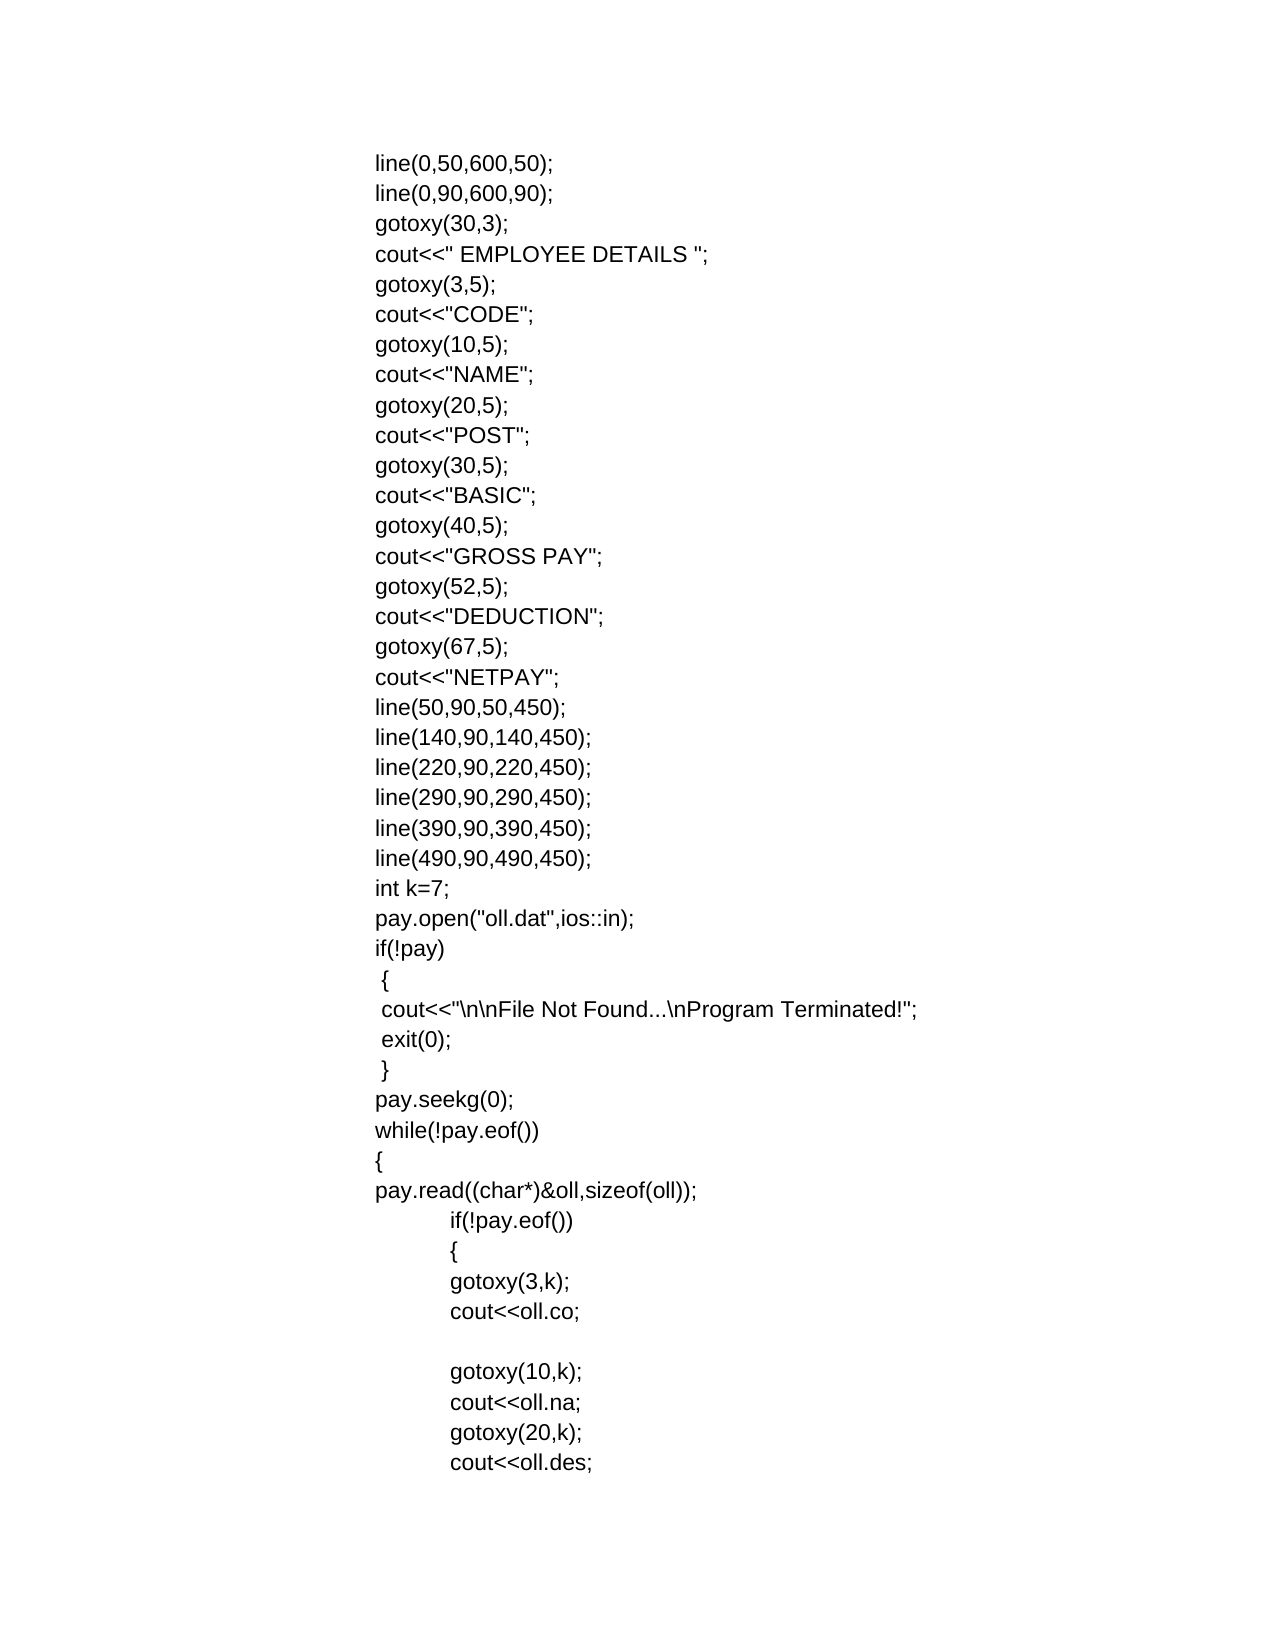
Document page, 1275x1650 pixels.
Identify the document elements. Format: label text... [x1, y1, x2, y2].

text cout<<"DEDUCTION"; [150, 603, 1125, 629]
text line(220,90,220,450); [150, 754, 1125, 781]
text pay.open("oll.dat",ios::in); [150, 905, 1125, 932]
text cout<<oll.na; [150, 1388, 1125, 1415]
text } [150, 1056, 1125, 1083]
text gotoxy(67,5); [150, 633, 1125, 660]
text gotoxy(3,k); [150, 1268, 1125, 1294]
text cout<<" EMPLOYEE DETAILS "; [150, 241, 1125, 267]
text gotoxy(10,k); [150, 1358, 1125, 1385]
text exit(0); [150, 1026, 1125, 1052]
text line(390,90,390,450); [150, 814, 1125, 841]
text cout<<oll.des; [150, 1449, 1125, 1475]
text gotoxy(30,3); [150, 210, 1125, 237]
text gotoxy(40,5); [150, 512, 1125, 539]
text gotoxy(20,5); [150, 392, 1125, 418]
text gotoxy(30,5); [150, 452, 1125, 478]
text { [150, 1237, 1125, 1264]
text cout<<"NAME"; [150, 361, 1125, 388]
text gotoxy(20,k); [150, 1419, 1125, 1445]
text gotoxy(52,5); [150, 573, 1125, 599]
text while(!pay.eof()) [150, 1117, 1125, 1143]
text cout<<"CODE"; [150, 301, 1125, 327]
text line(490,90,490,450); [150, 845, 1125, 871]
text pay.read((char*)&oll,sizeof(oll)); [150, 1177, 1125, 1203]
text int k=7; [150, 875, 1125, 901]
text if(!pay) [150, 935, 1125, 962]
text line(140,90,140,450); [150, 724, 1125, 750]
text cout<<"NETPAY"; [150, 663, 1125, 690]
text line(50,90,50,450); [150, 694, 1125, 720]
text cout<<"GROSS PAY"; [150, 543, 1125, 569]
text cout<<"BASIC"; [150, 482, 1125, 509]
text cout<<"\n\nFile Not Found...\nProgram Terminated!"; [150, 996, 1125, 1022]
text line(0,50,600,50); [150, 150, 1125, 176]
text { [150, 1147, 1125, 1173]
text gotoxy(3,5); [150, 271, 1125, 297]
text cout<<"POST"; [150, 422, 1125, 448]
text cout<<oll.co; [150, 1298, 1125, 1324]
text if(!pay.eof()) [150, 1207, 1125, 1234]
text line(290,90,290,450); [150, 784, 1125, 811]
text line(0,90,600,90); [150, 180, 1125, 207]
text gotoxy(10,5); [150, 331, 1125, 358]
text pay.seekg(0); [150, 1086, 1125, 1113]
text { [150, 966, 1125, 992]
